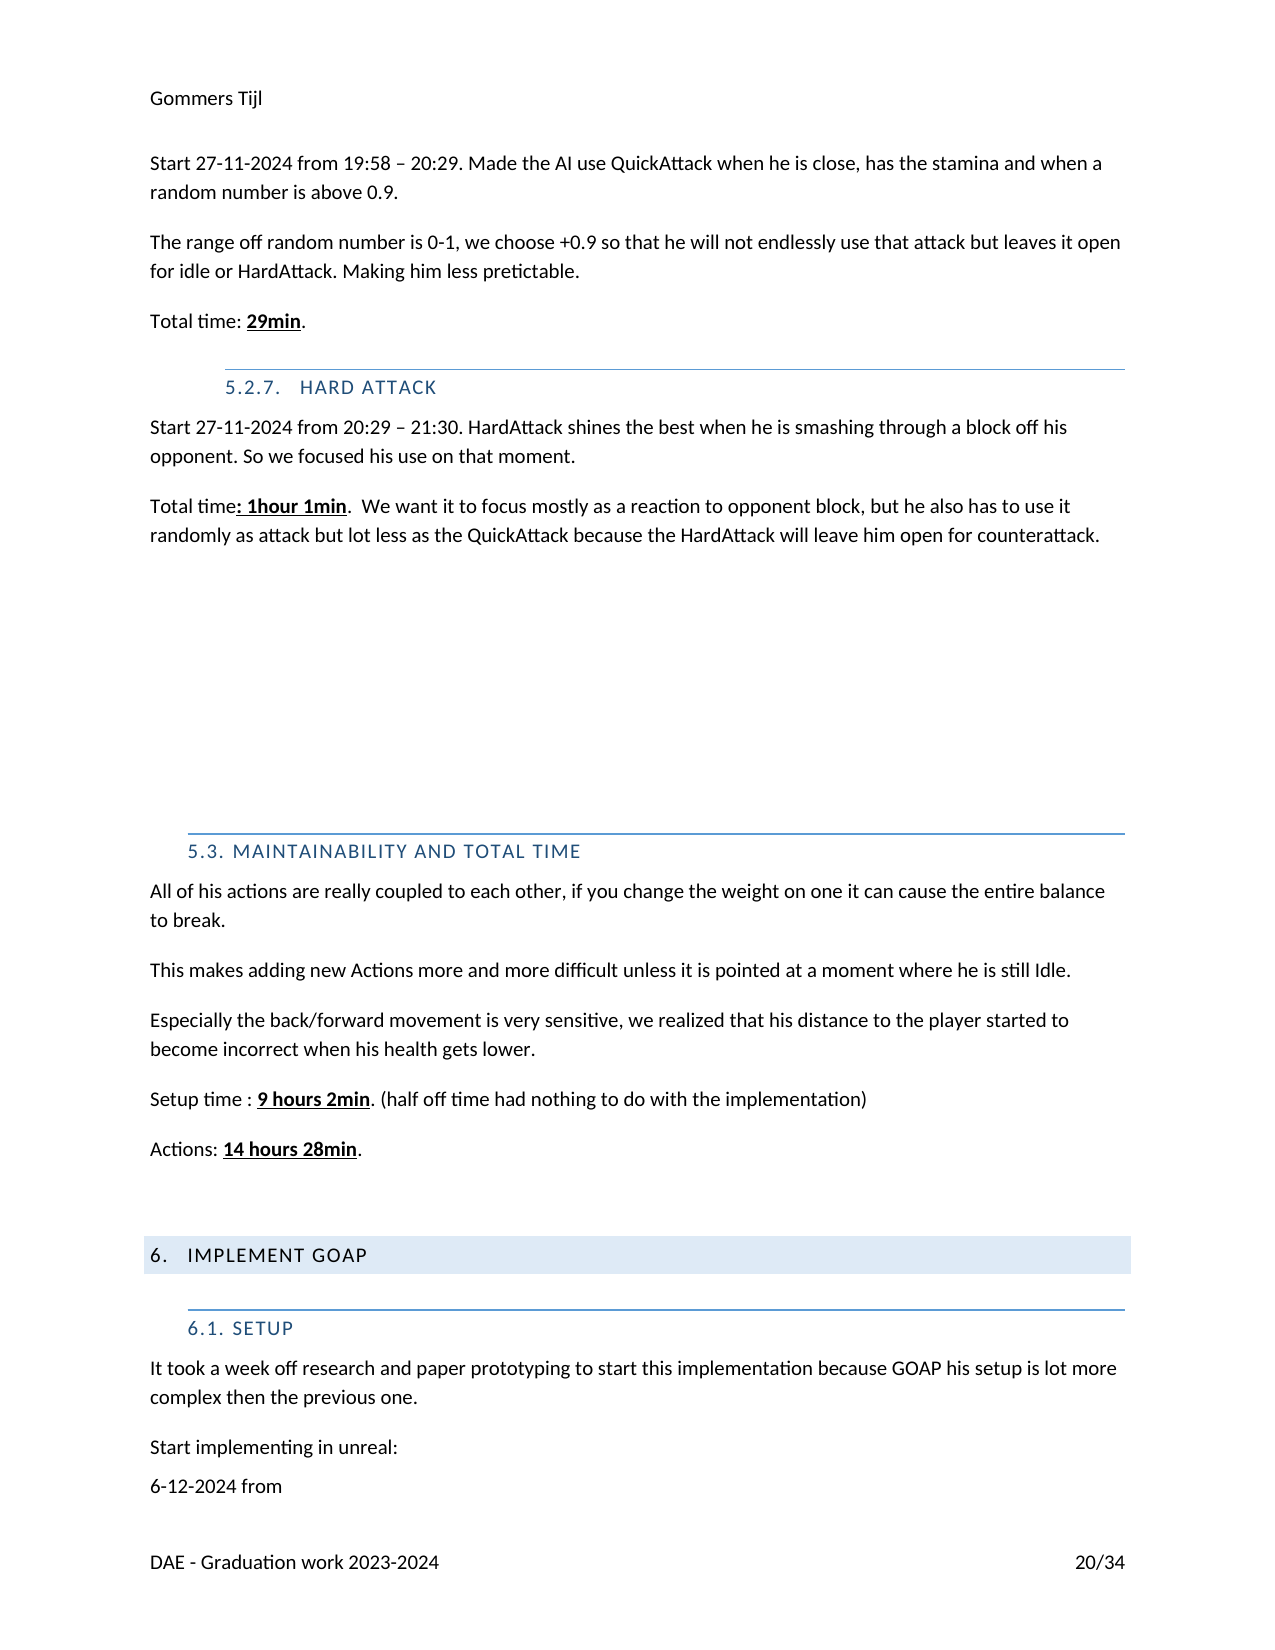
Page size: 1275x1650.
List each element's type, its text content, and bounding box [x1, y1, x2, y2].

text It took a week off research and paper prototyping to start this implementation because GOAP his setup is lot more complex then the previous one. [150, 1355, 1125, 1409]
text Start 27-11-2024 from 19:58 – 20:29. Made the AI use QuickAttack when he is close, has the stamina and when a random number is above 0.9. [150, 150, 1125, 204]
text All of his actions are really coupled to each other, if you change the weight on one it can cause the entire balance to break. [150, 878, 1125, 933]
text Start 27-11-2024 from 20:29 – 21:30. HardAttack shines the best when he is smashing through a block off his opponent. So we focused his use on that moment. [150, 414, 1125, 469]
subtitle Maintainability and total time [187, 834, 1125, 864]
text This makes adding new Actions more and more difficult unless it is pointed at a moment where he is still Idle. [150, 957, 1125, 983]
text Setup time : 9 hours 2min. (half off time had nothing to do with the implementation) [150, 1086, 1125, 1112]
subtitle Hard Attack [225, 370, 1125, 400]
text Especially the back/forward movement is very sensitive, we realized that his distance to the player started to become incorrect when his health gets lower. [150, 1007, 1125, 1062]
text Total time: 1hour 1min. We want it to focus mostly as a reaction to opponent block, but he also has to use it randomly as attack but lot less as the QuickAttack because the HardAttack will leave him open for counterattack. [150, 493, 1125, 548]
subtitle SETUP [187, 1310, 1125, 1341]
subtitle Implement GOAP [150, 1243, 1125, 1268]
text 6-12-2024 from [150, 1473, 1125, 1499]
text Start implementing in unreal: [150, 1434, 1125, 1459]
text Actions: 14 hours 28min. [150, 1136, 1125, 1162]
text The range off random number is 0-1, we choose +0.9 so that he will not endlessly use that attack but leaves it open for idle or HardAttack. Making him less pretictable. [150, 229, 1125, 284]
text Total time: 29min. [150, 308, 1125, 334]
